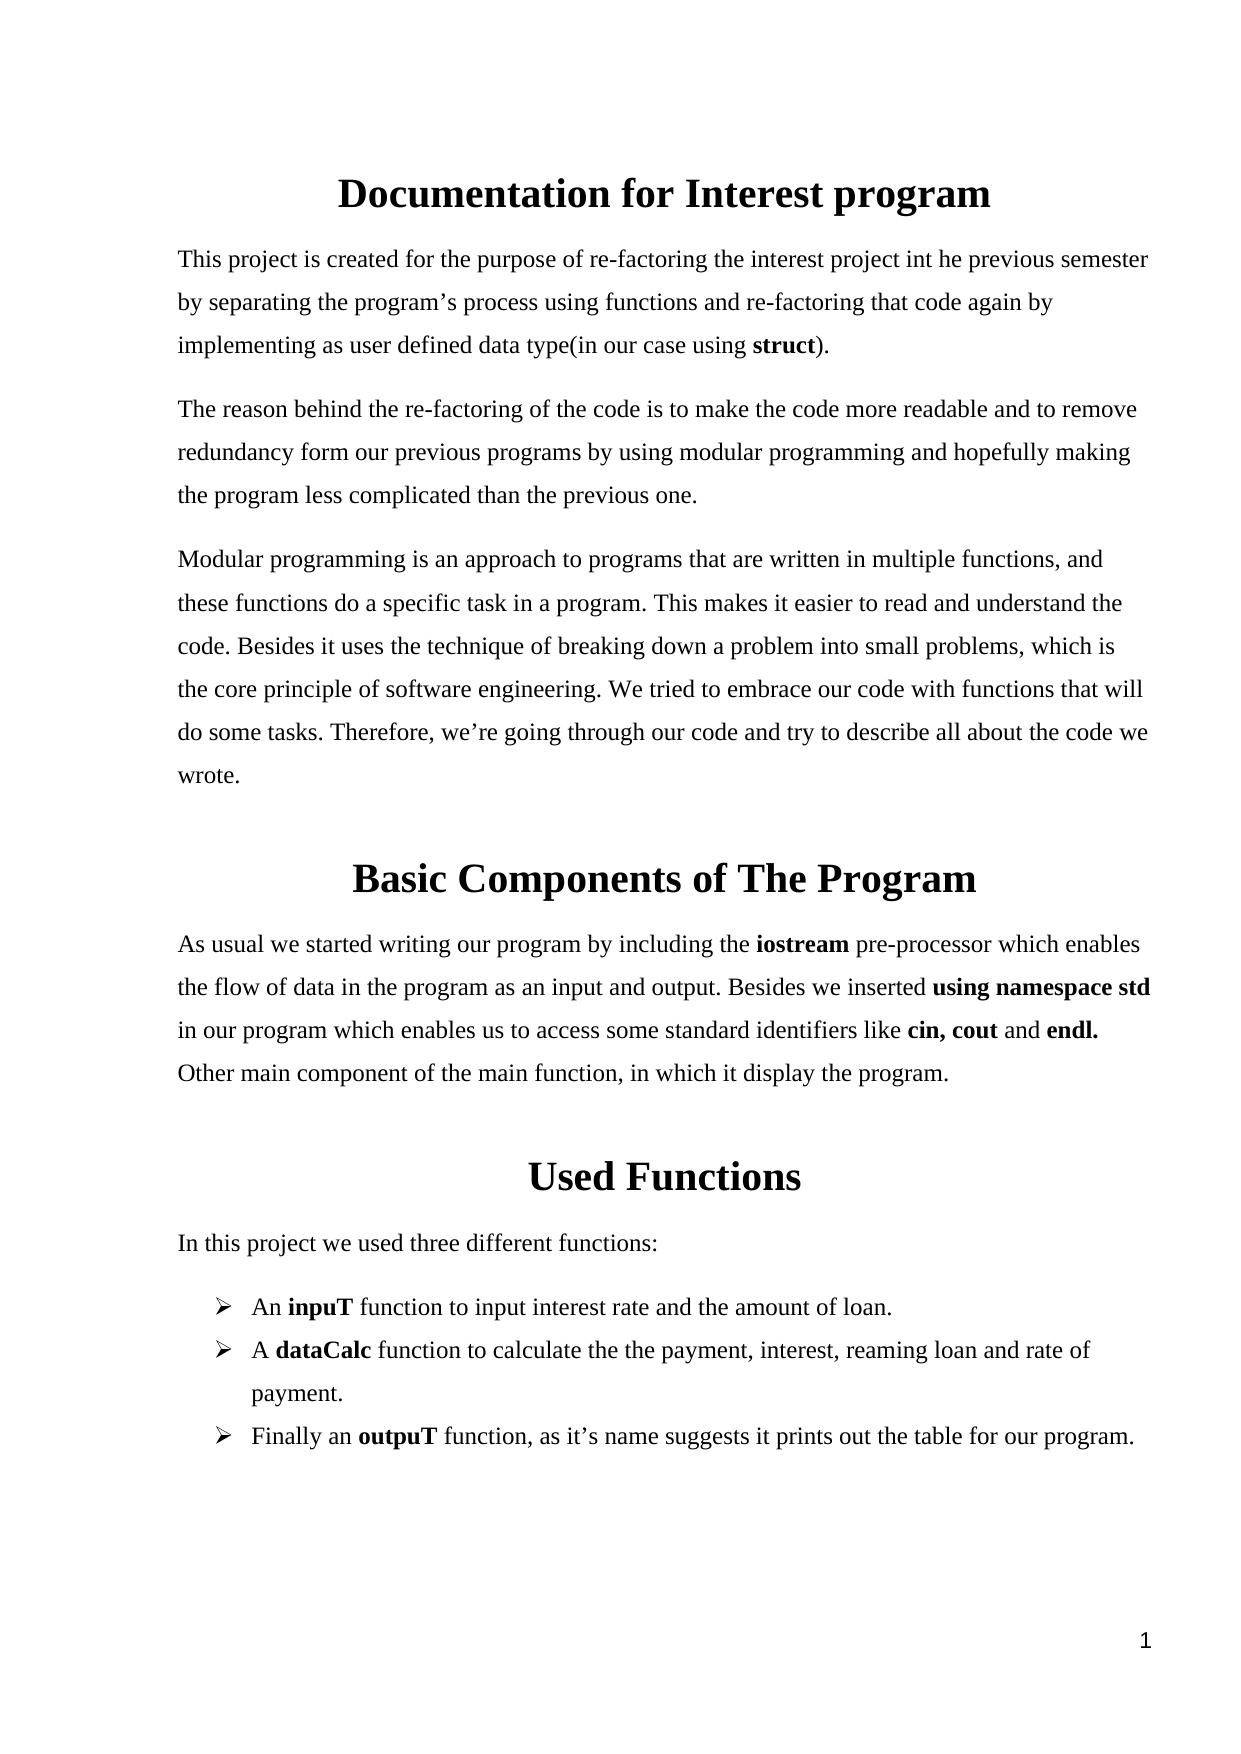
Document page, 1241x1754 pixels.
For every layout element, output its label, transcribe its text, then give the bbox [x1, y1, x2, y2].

text Modular programming is an approach to programs that are written in multiple functions, and these functions do a specific task in a program. This makes it easier to read and understand the code. Besides it uses the technique of breaking down a problem into small problems, which is the core principle of software engineering. We tried to embrace our code with functions that will do some tasks. Therefore, we’re going through our code and try to describe all about the code we wrote. [177, 544, 1152, 789]
list An inpuT function to input interest rate and the amount of loan. [213, 1292, 1152, 1320]
list A dataCalc function to calculate the the payment, interest, reaming loan and rate of payment. [213, 1335, 1152, 1407]
text The reason behind the re-factoring of the code is to make the code more readable and to remove redundancy form our previous programs by using modular programming and hopefully making the program less complicated than the previous one. [177, 394, 1152, 509]
list Finally an outpuT function, as it’s name suggests it prints out the table for our program. [213, 1421, 1152, 1450]
text As usual we started writing our program by including the iostream pre-processor which enables the flow of data in the program as an input and output. Besides we inserted using namespace std in our program which enables us to access some standard identifiers like cin, cout and endl. Other main component of the main function, in which it display the program. [177, 929, 1152, 1087]
text This project is created for the purpose of re-factoring the interest project int he previous semester by separating the program’s process using functions and re-factoring that code again by implementing as user defined data type(in our case using struct). [177, 244, 1152, 359]
subtitle Documentation for Interest program [177, 168, 1152, 216]
text In this project we used three different functions: [177, 1228, 1152, 1256]
subtitle Basic Components of The Program [177, 853, 1152, 901]
subtitle Used Functions [177, 1152, 1152, 1199]
